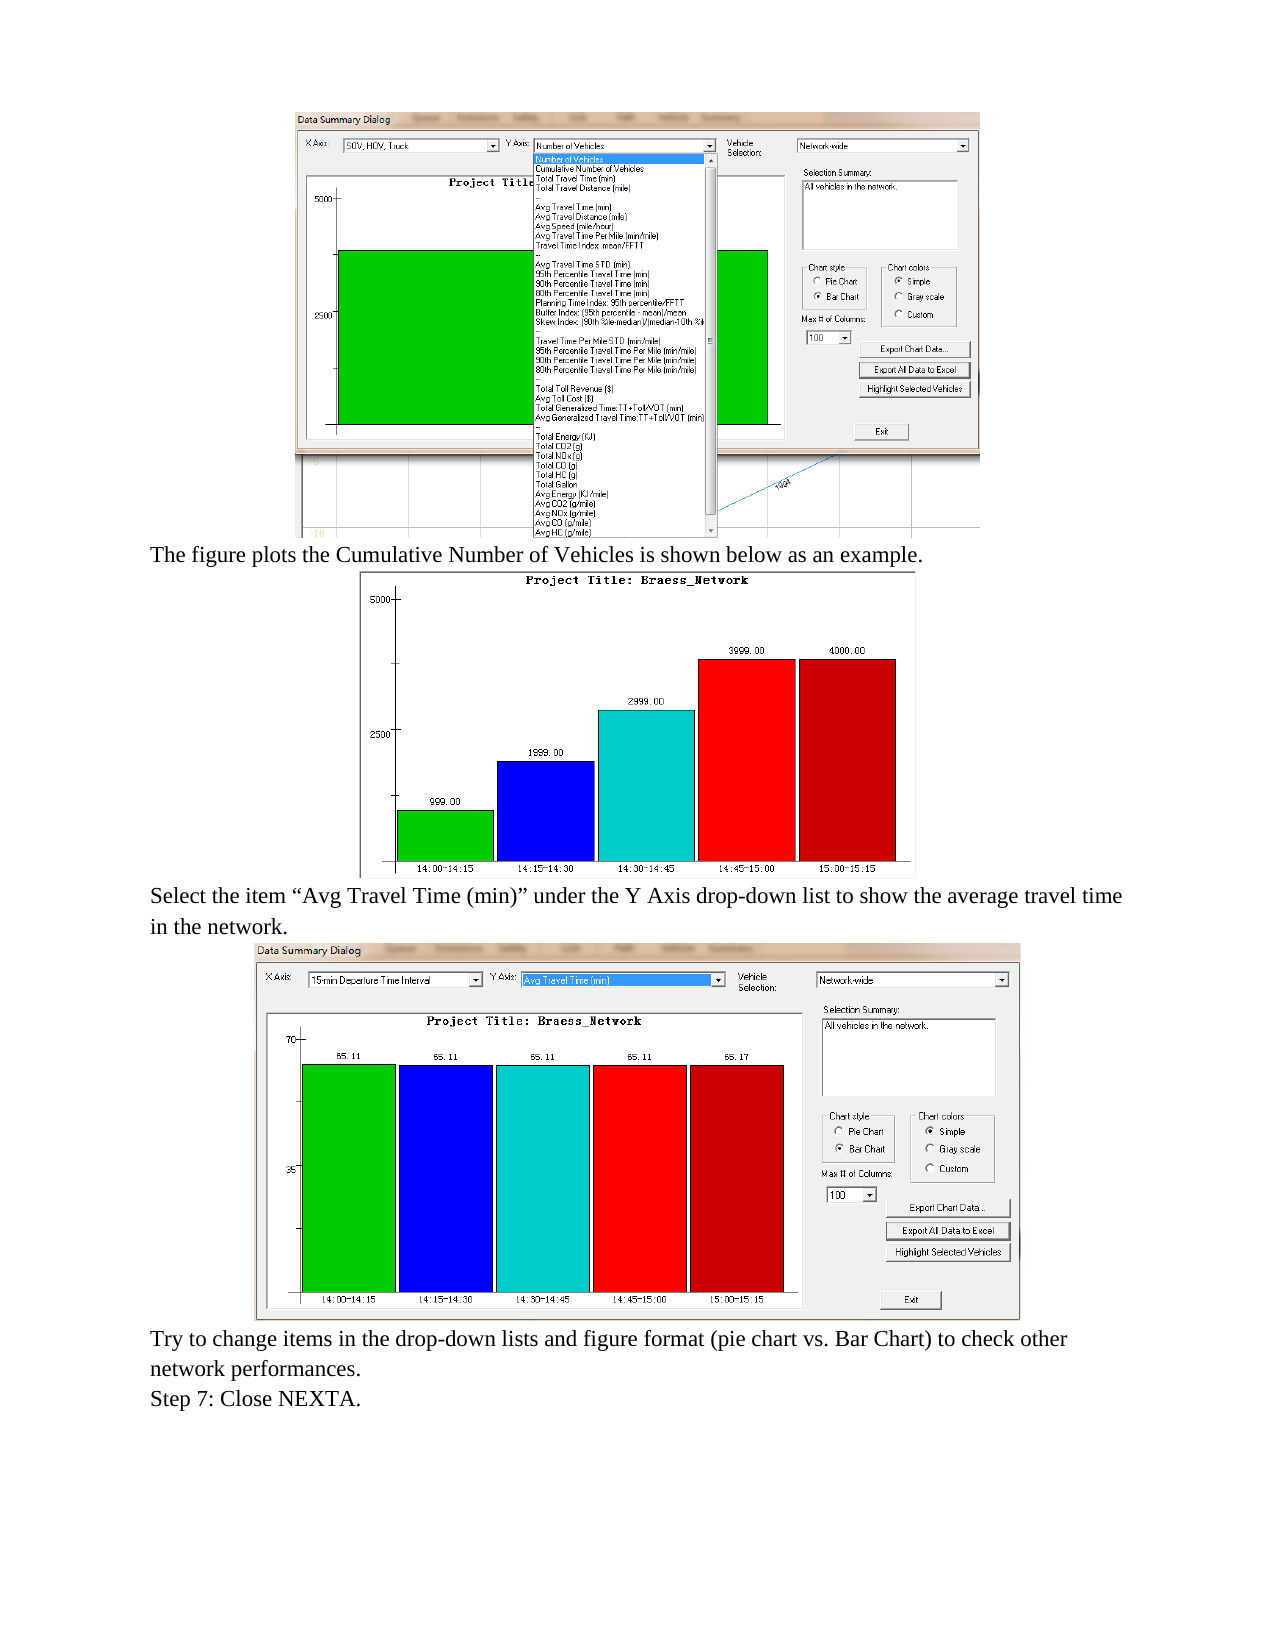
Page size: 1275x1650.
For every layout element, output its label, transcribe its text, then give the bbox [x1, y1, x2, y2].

text Try to change items in the drop-down lists and figure format (pie chart vs. Bar Chart) to check other network performances. [150, 1325, 1125, 1381]
text Select the item “Avg Travel Time (min)” under the Y Axis drop-down list to show the average travel time in the network. [150, 883, 1125, 939]
picture [295, 112, 980, 538]
text The figure plots the Cumulative Number of Vehicles is shown below as an example. [150, 541, 1125, 568]
picture [254, 943, 1021, 1321]
text Step 7: Close NEXTA. [150, 1385, 1125, 1412]
picture [359, 571, 916, 879]
